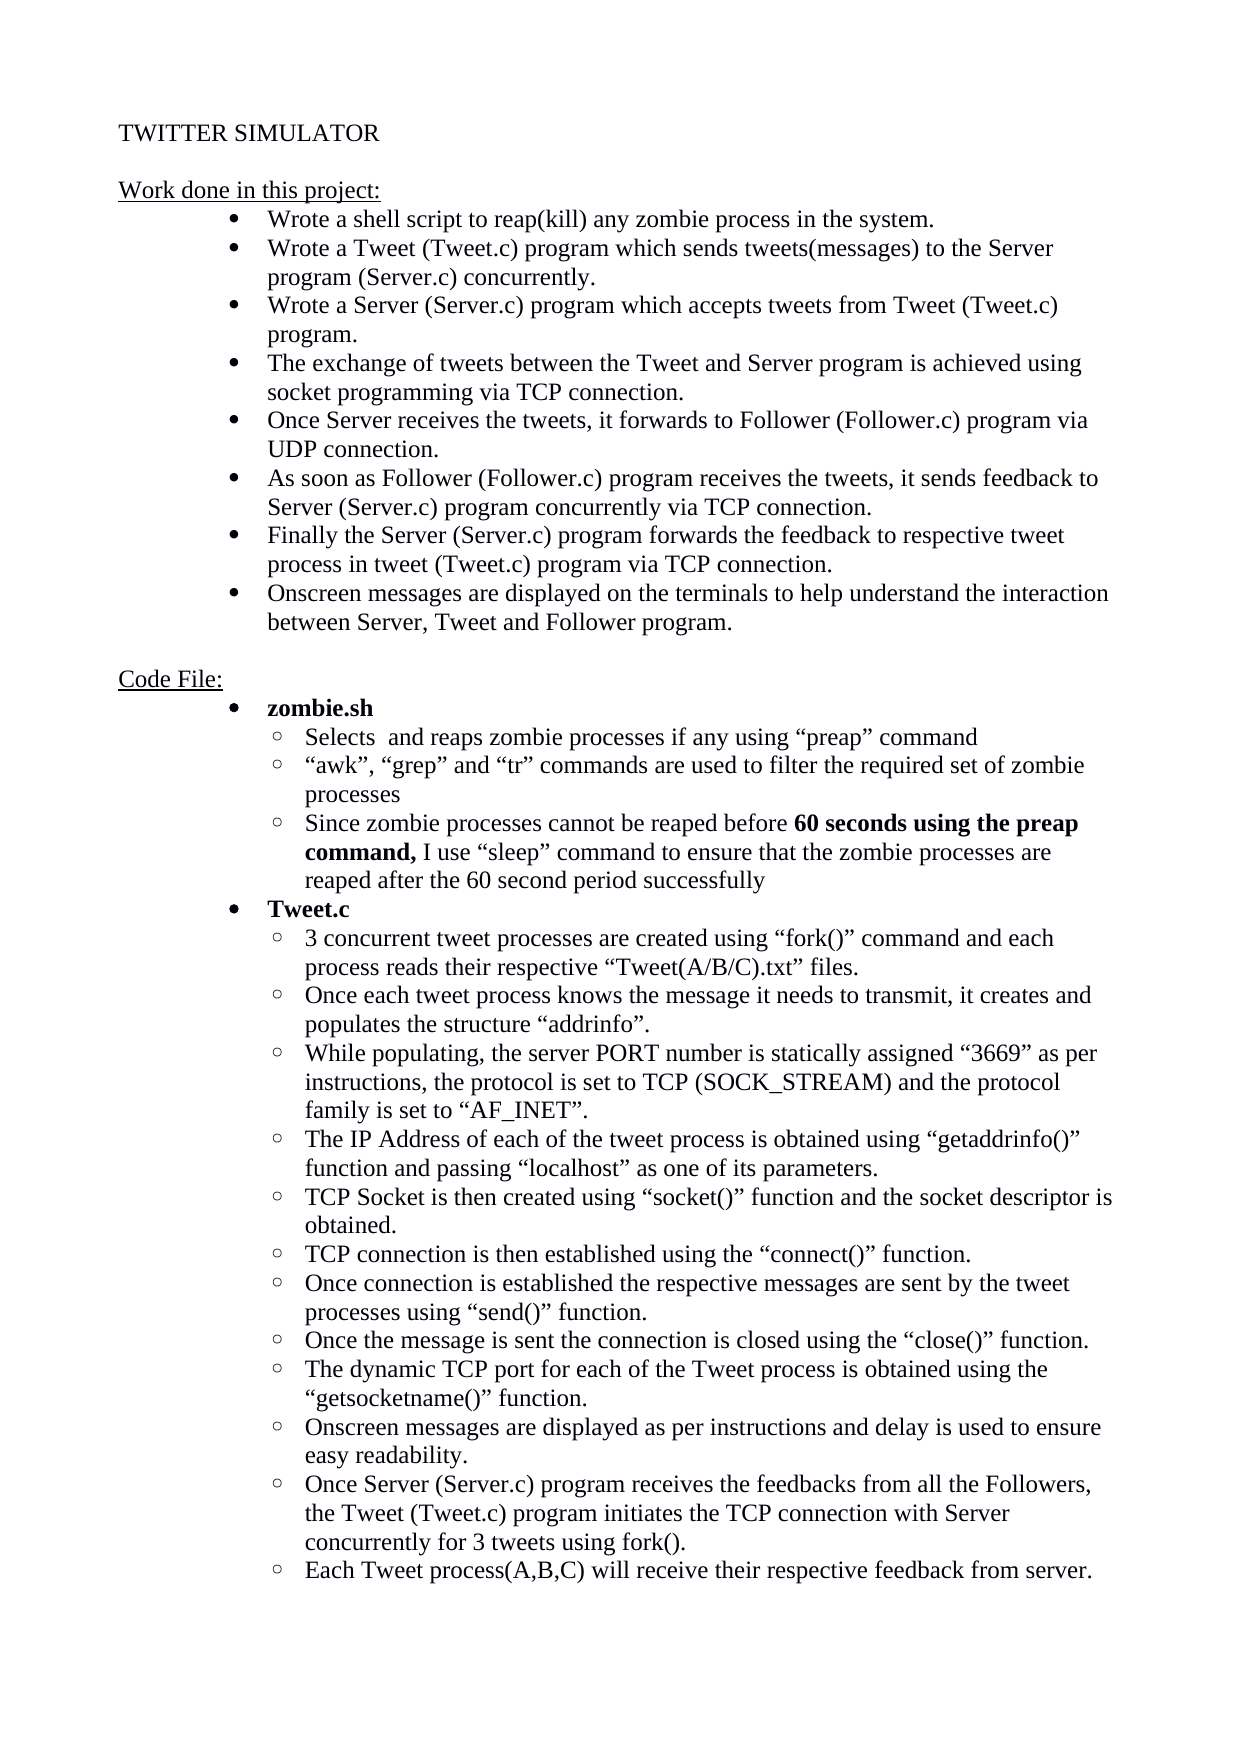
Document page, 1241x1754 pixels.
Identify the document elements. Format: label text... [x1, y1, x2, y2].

list The exchange of tweets between the Tweet and Server program is achieved using socket programming via TCP connection. [229, 348, 1122, 406]
list Once each tweet process knows the message it needs to transmit, it creates and populates the structure “addrinfo”. [267, 981, 1122, 1038]
list Once the message is sent the connection is closed using the “close()” function. [267, 1326, 1122, 1354]
list Tweet.c [229, 894, 1122, 923]
text TWITTER SIMULATOR [118, 118, 1122, 147]
list Each Tweet process(A,B,C) will receive their respective feedback from server. [267, 1556, 1122, 1584]
list Since zombie processes cannot be reaped before 60 seconds using the preap command, I use “sleep” command to ensure that the zombie processes are reaped after the 60 second period successfully [267, 808, 1122, 894]
list Wrote a Tweet (Tweet.c) program which sends tweets(messages) to the Server program (Server.c) concurrently. [229, 233, 1122, 291]
list Once Server (Server.c) program receives the feedbacks from all the Followers, the Tweet (Tweet.c) program initiates the TCP connection with Server concurrently for 3 tweets using fork(). [267, 1469, 1122, 1556]
text Code File: [118, 664, 1122, 693]
list Once Server receives the tweets, it forwards to Follower (Follower.c) program via UDP connection. [229, 406, 1122, 463]
list 3 concurrent tweet processes are created using “fork()” command and each process reads their respective “Tweet(A/B/C).txt” files. [267, 923, 1122, 981]
list Selects and reaps zombie processes if any using “preap” command [267, 722, 1122, 751]
list Wrote a shell script to reap(kill) any zombie process in the system. [229, 204, 1122, 233]
list “awk”, “grep” and “tr” commands are used to filter the required set of zombie processes [267, 751, 1122, 808]
list Onscreen messages are displayed on the terminals to help understand the interaction between Server, Tweet and Follower program. [229, 578, 1122, 636]
list TCP connection is then established using the “connect()” function. [267, 1239, 1122, 1268]
list zombie.sh [229, 693, 1122, 722]
text Work done in this project: [118, 176, 1122, 204]
list Once connection is established the respective messages are sent by the tweet processes using “send()” function. [267, 1268, 1122, 1326]
list As soon as Follower (Follower.c) program receives the tweets, it sends feedback to Server (Server.c) program concurrently via TCP connection. [229, 463, 1122, 521]
list Finally the Server (Server.c) program forwards the feedback to respective tweet process in tweet (Tweet.c) program via TCP connection. [229, 521, 1122, 578]
list Wrote a Server (Server.c) program which accepts tweets from Tweet (Tweet.c) program. [229, 291, 1122, 348]
list The IP Address of each of the tweet process is obtained using “getaddrinfo()” function and passing “localhost” as one of its parameters. [267, 1124, 1122, 1182]
list Onscreen messages are displayed as per instructions and delay is used to ensure easy readability. [267, 1412, 1122, 1469]
list TCP Socket is then created using “socket()” function and the socket descriptor is obtained. [267, 1182, 1122, 1239]
list While populating, the server PORT number is statically assigned “3669” as per instructions, the protocol is set to TCP (SOCK_STREAM) and the protocol family is set to “AF_INET”. [267, 1038, 1122, 1124]
list The dynamic TCP port for each of the Tweet process is obtained using the “getsocketname()” function. [267, 1354, 1122, 1412]
